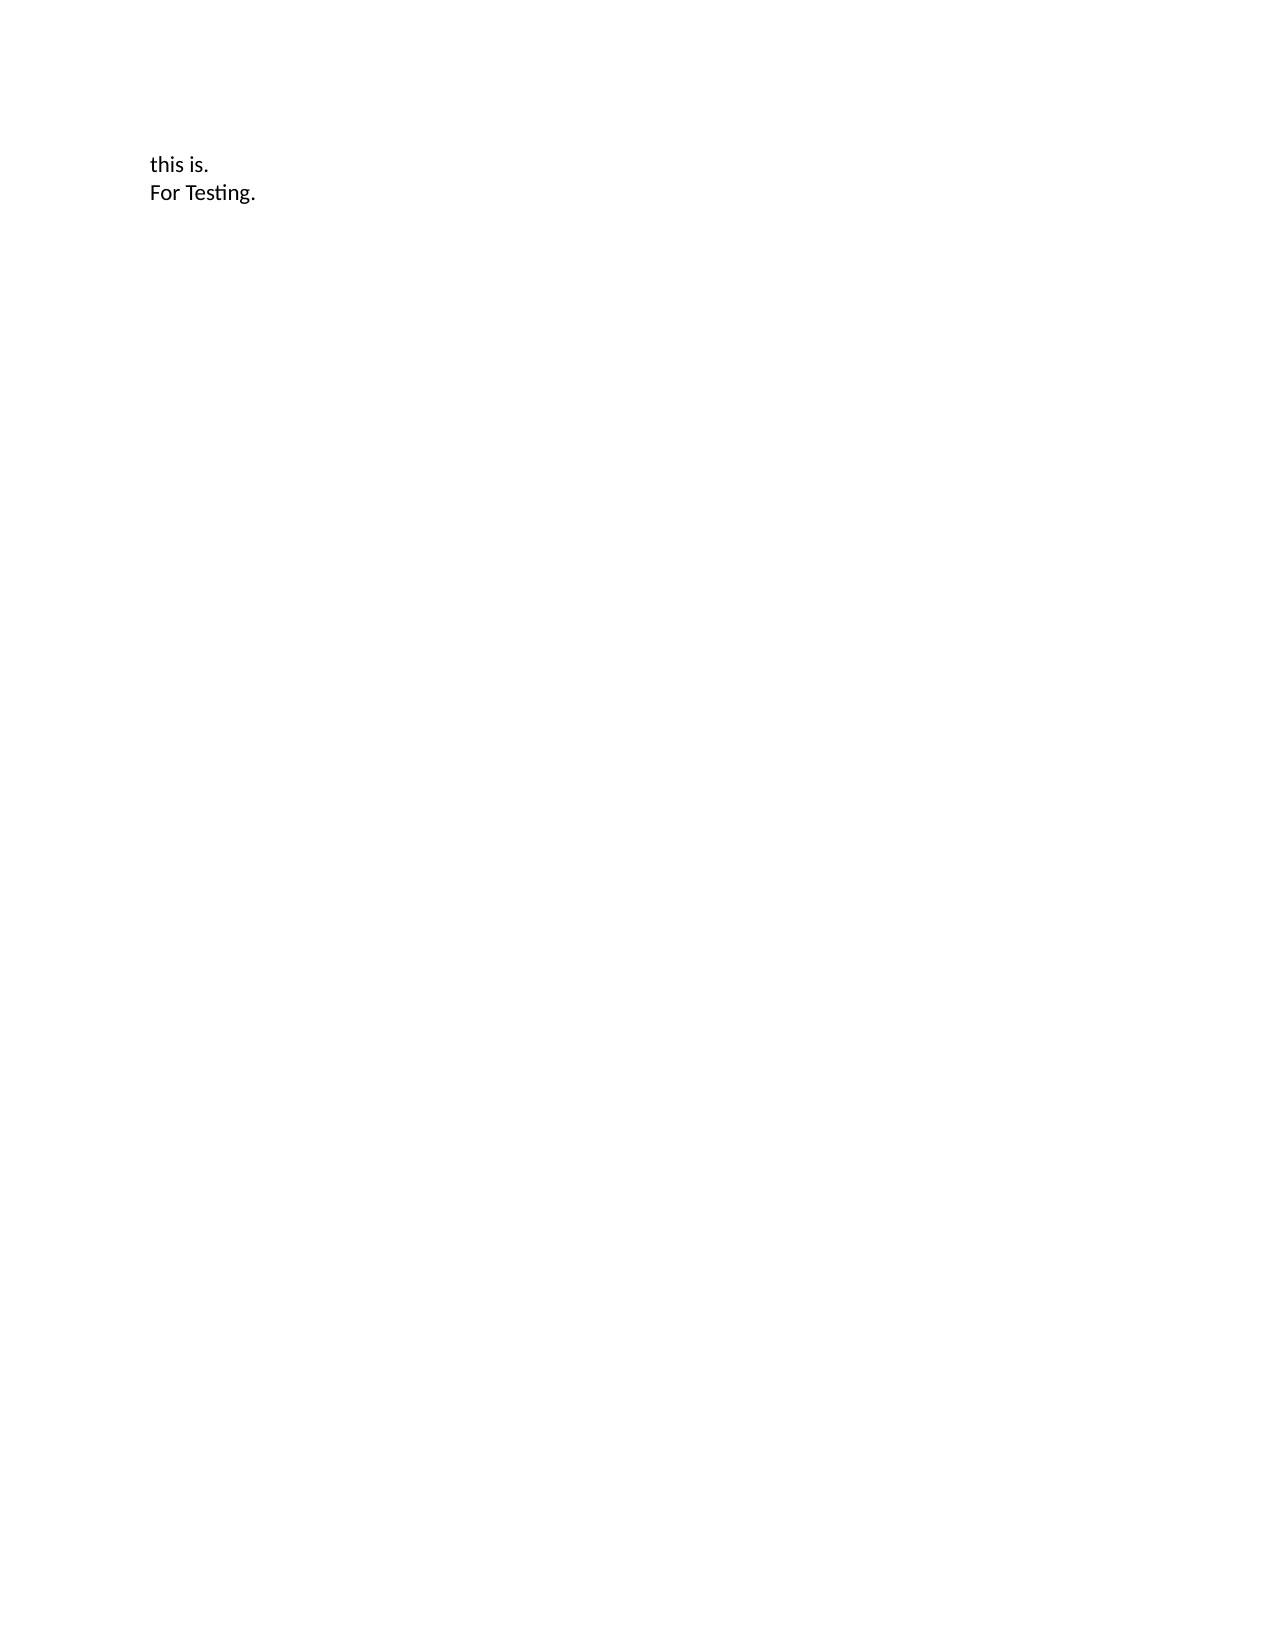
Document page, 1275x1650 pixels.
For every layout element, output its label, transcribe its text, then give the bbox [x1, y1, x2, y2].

text this is. For Testing. [150, 150, 1125, 252]
